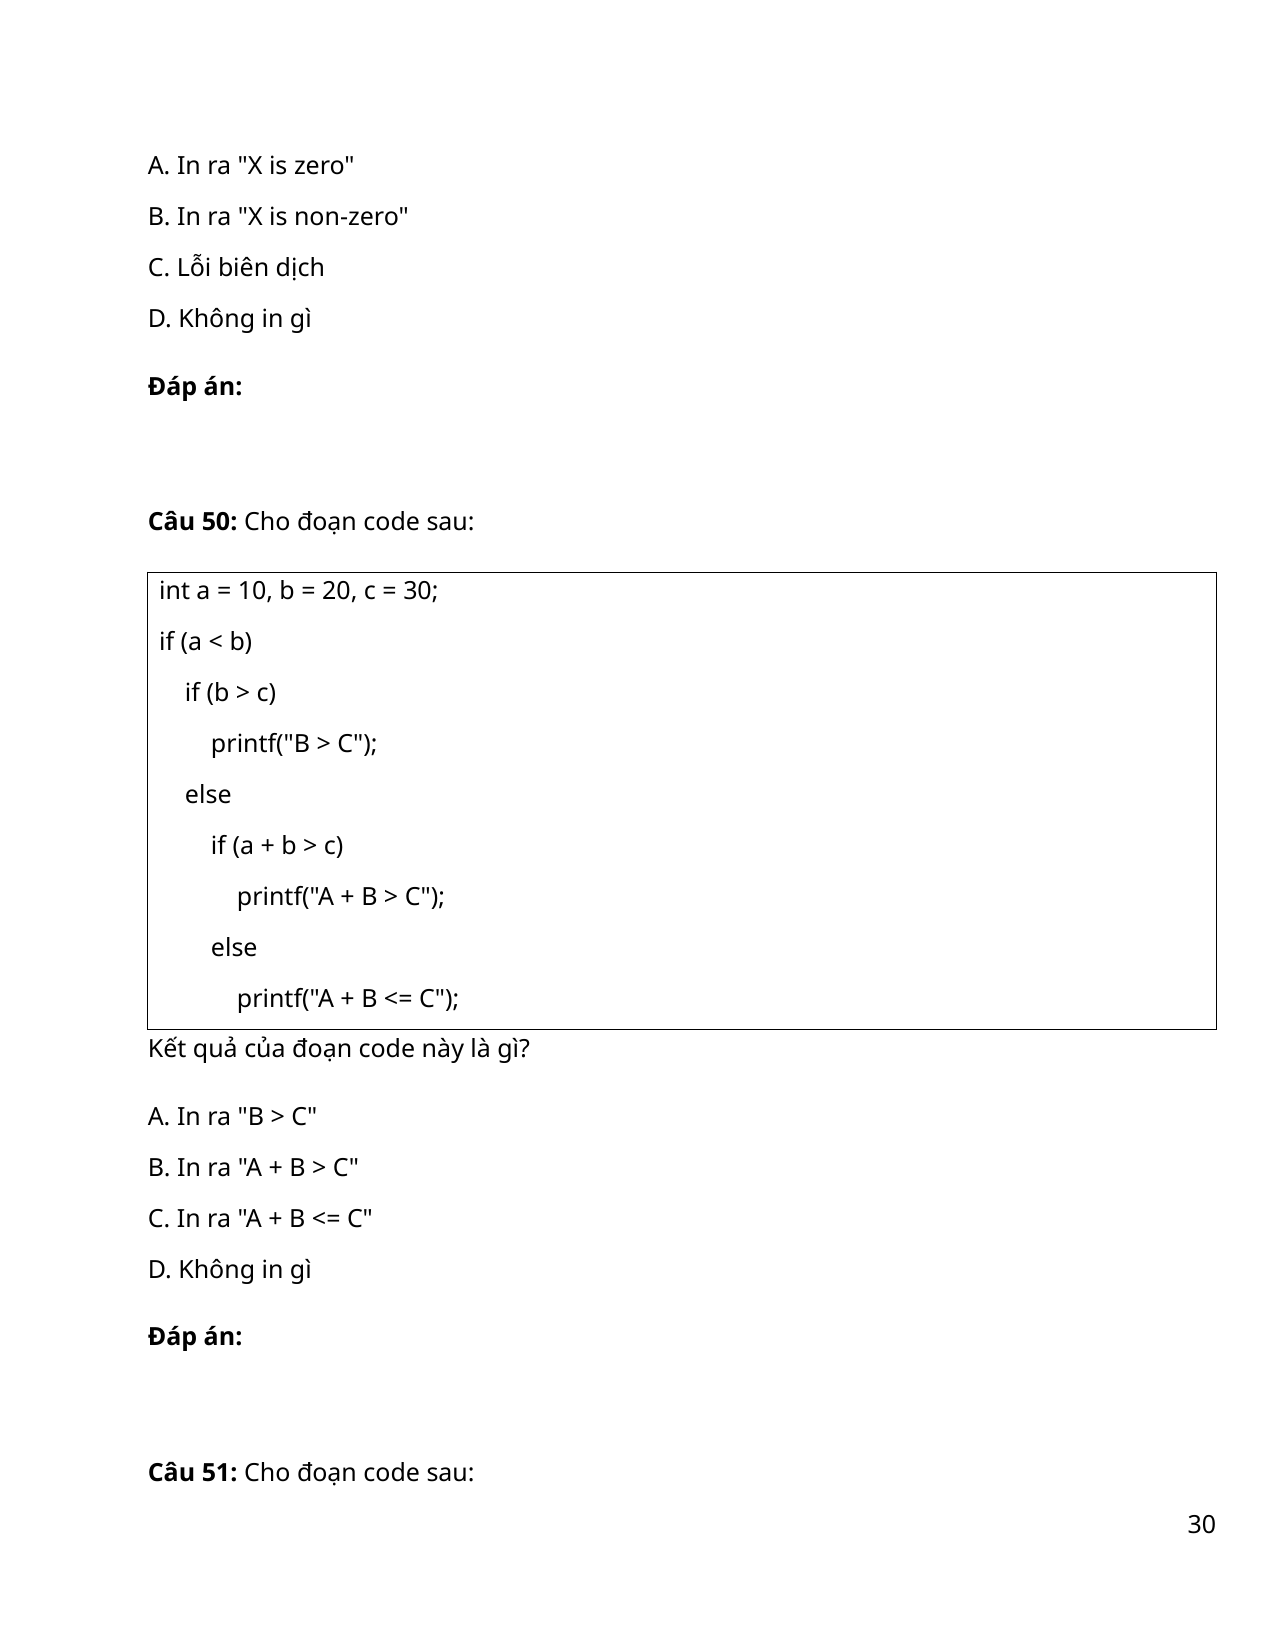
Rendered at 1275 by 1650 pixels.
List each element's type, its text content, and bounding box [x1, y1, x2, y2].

text Đáp án: [148, 368, 1216, 403]
text Kết quả của đoạn code này là gì? [148, 1030, 1216, 1064]
text Câu 51: Cho đoạn code sau: [148, 1454, 1216, 1488]
text A. In ra "B > C" B. In ra "A + B > C" C. In ra "A + B <= C" D. Không in gì [148, 1098, 1216, 1285]
text A. In ra "X is zero" B. In ra "X is non-zero" C. Lỗi biên dịch D. Không in gì [148, 148, 1216, 335]
text Đáp án: [148, 1319, 1216, 1353]
text Câu 50: Cho đoạn code sau: [148, 504, 1216, 538]
table_header int a = 10, b = 20, c = 30; if (a < b) if (b > c) printf("B > C"); else if (a + b > c) printf("A + B > C"); else printf("A + B <= C"); [148, 573, 1216, 1029]
